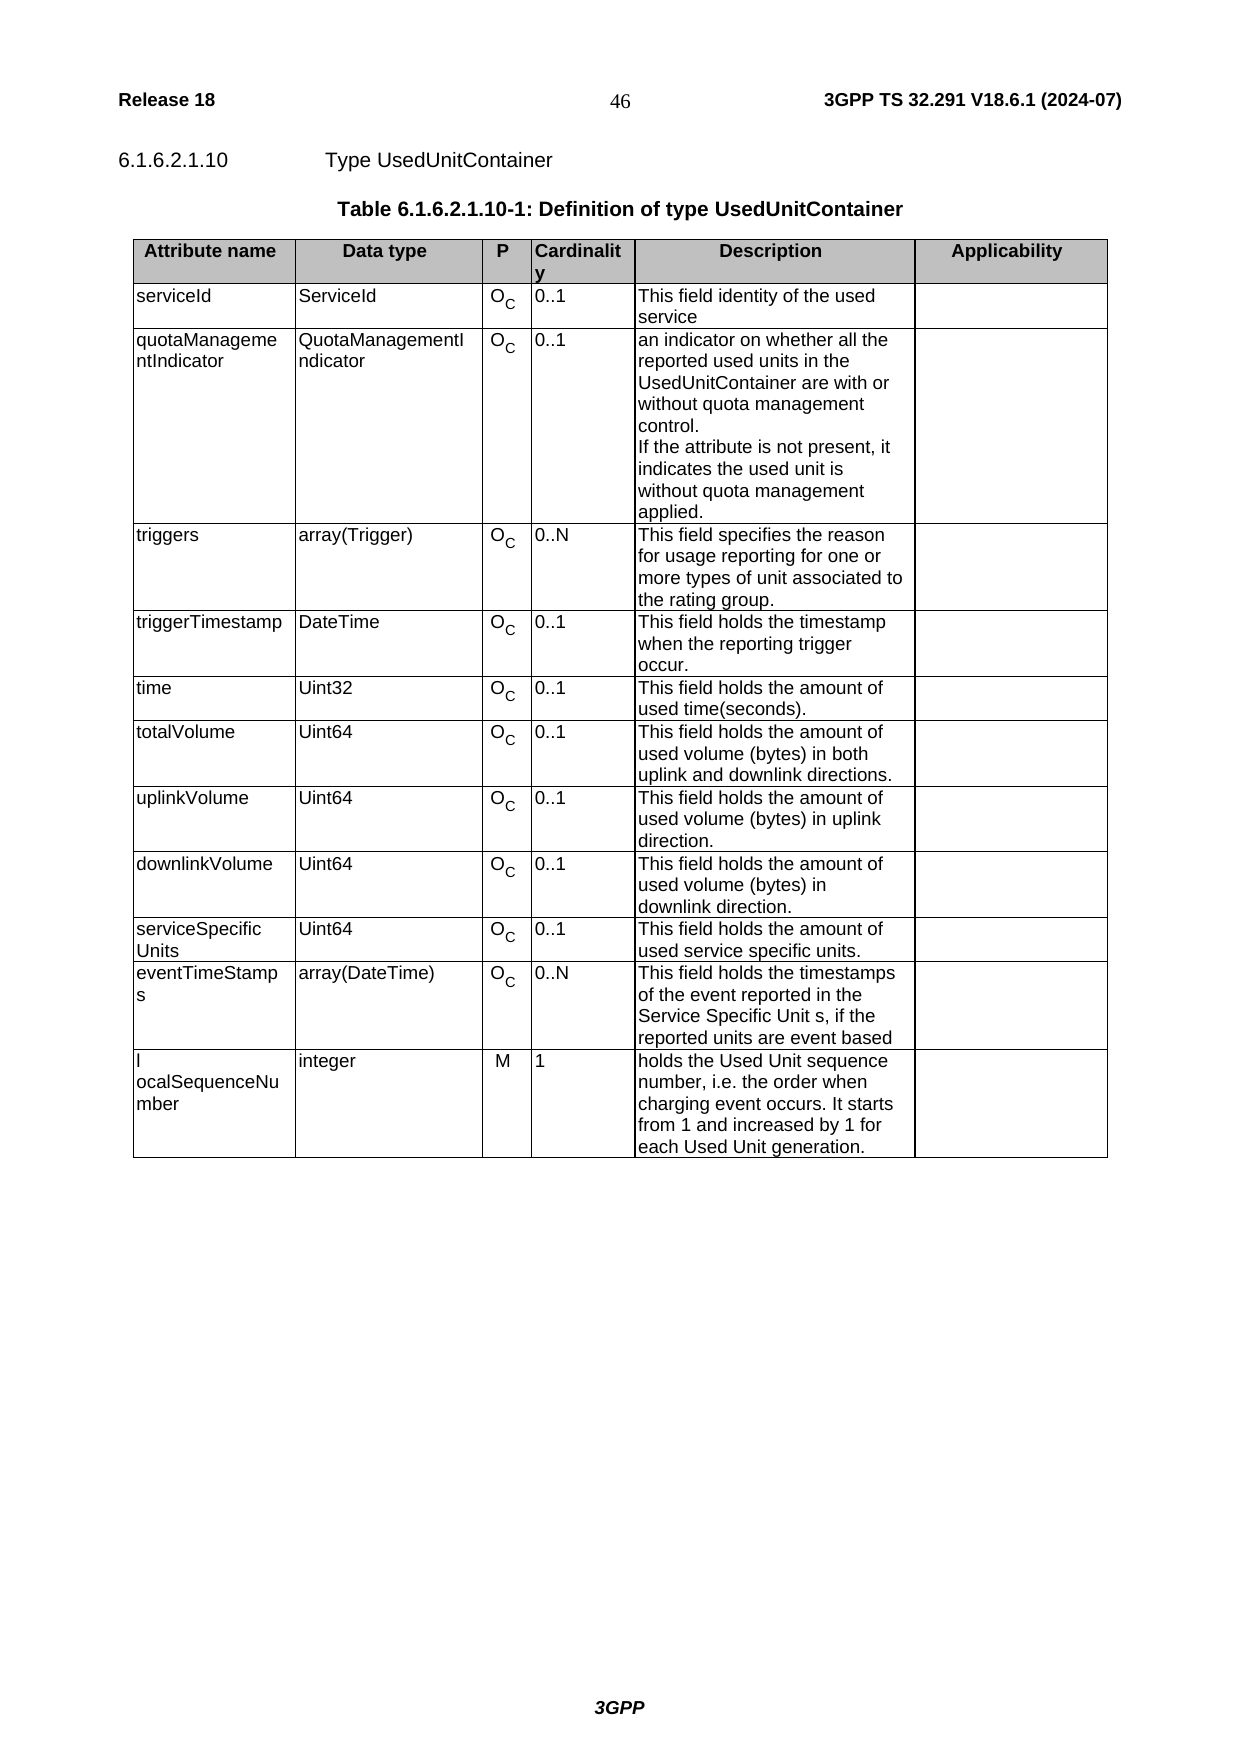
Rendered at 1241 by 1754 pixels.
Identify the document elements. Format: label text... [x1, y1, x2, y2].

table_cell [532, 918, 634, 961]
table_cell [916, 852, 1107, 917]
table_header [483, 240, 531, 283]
subtitle 6.1.6.2.1.10 Type UsedUnitContainer [118, 147, 1122, 171]
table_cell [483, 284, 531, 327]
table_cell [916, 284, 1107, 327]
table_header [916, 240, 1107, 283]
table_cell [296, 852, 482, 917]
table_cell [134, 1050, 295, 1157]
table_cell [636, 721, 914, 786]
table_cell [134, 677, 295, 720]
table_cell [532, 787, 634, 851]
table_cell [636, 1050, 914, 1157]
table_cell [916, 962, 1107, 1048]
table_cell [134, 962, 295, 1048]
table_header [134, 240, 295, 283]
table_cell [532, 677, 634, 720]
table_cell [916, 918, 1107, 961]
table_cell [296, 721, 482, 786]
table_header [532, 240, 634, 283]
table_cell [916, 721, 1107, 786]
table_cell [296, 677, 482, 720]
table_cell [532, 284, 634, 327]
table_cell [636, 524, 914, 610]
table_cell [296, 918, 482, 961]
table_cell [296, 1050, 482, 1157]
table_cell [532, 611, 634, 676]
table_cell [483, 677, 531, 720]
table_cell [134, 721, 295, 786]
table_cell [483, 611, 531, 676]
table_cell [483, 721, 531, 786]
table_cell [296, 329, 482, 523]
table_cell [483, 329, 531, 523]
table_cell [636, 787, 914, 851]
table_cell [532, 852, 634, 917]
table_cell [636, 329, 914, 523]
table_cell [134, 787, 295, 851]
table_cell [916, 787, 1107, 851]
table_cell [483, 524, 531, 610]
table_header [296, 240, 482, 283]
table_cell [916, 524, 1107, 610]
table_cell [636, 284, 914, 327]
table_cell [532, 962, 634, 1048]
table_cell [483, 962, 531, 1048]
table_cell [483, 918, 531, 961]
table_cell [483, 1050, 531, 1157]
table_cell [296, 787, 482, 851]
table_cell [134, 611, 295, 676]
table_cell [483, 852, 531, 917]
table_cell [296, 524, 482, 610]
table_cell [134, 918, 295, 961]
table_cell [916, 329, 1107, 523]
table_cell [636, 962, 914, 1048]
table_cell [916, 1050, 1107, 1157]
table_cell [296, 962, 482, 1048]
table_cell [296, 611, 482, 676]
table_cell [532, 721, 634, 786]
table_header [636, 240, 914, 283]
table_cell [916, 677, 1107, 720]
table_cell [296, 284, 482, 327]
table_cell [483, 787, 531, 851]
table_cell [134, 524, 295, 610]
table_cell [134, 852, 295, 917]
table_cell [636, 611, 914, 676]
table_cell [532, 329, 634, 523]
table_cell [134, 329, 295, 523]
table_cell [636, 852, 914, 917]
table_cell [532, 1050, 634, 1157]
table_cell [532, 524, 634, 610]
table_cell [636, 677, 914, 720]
text Table 6.1.6.2.1.10-1: Definition of type UsedUnitContainer [118, 196, 1122, 220]
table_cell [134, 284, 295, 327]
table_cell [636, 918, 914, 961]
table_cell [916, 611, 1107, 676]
